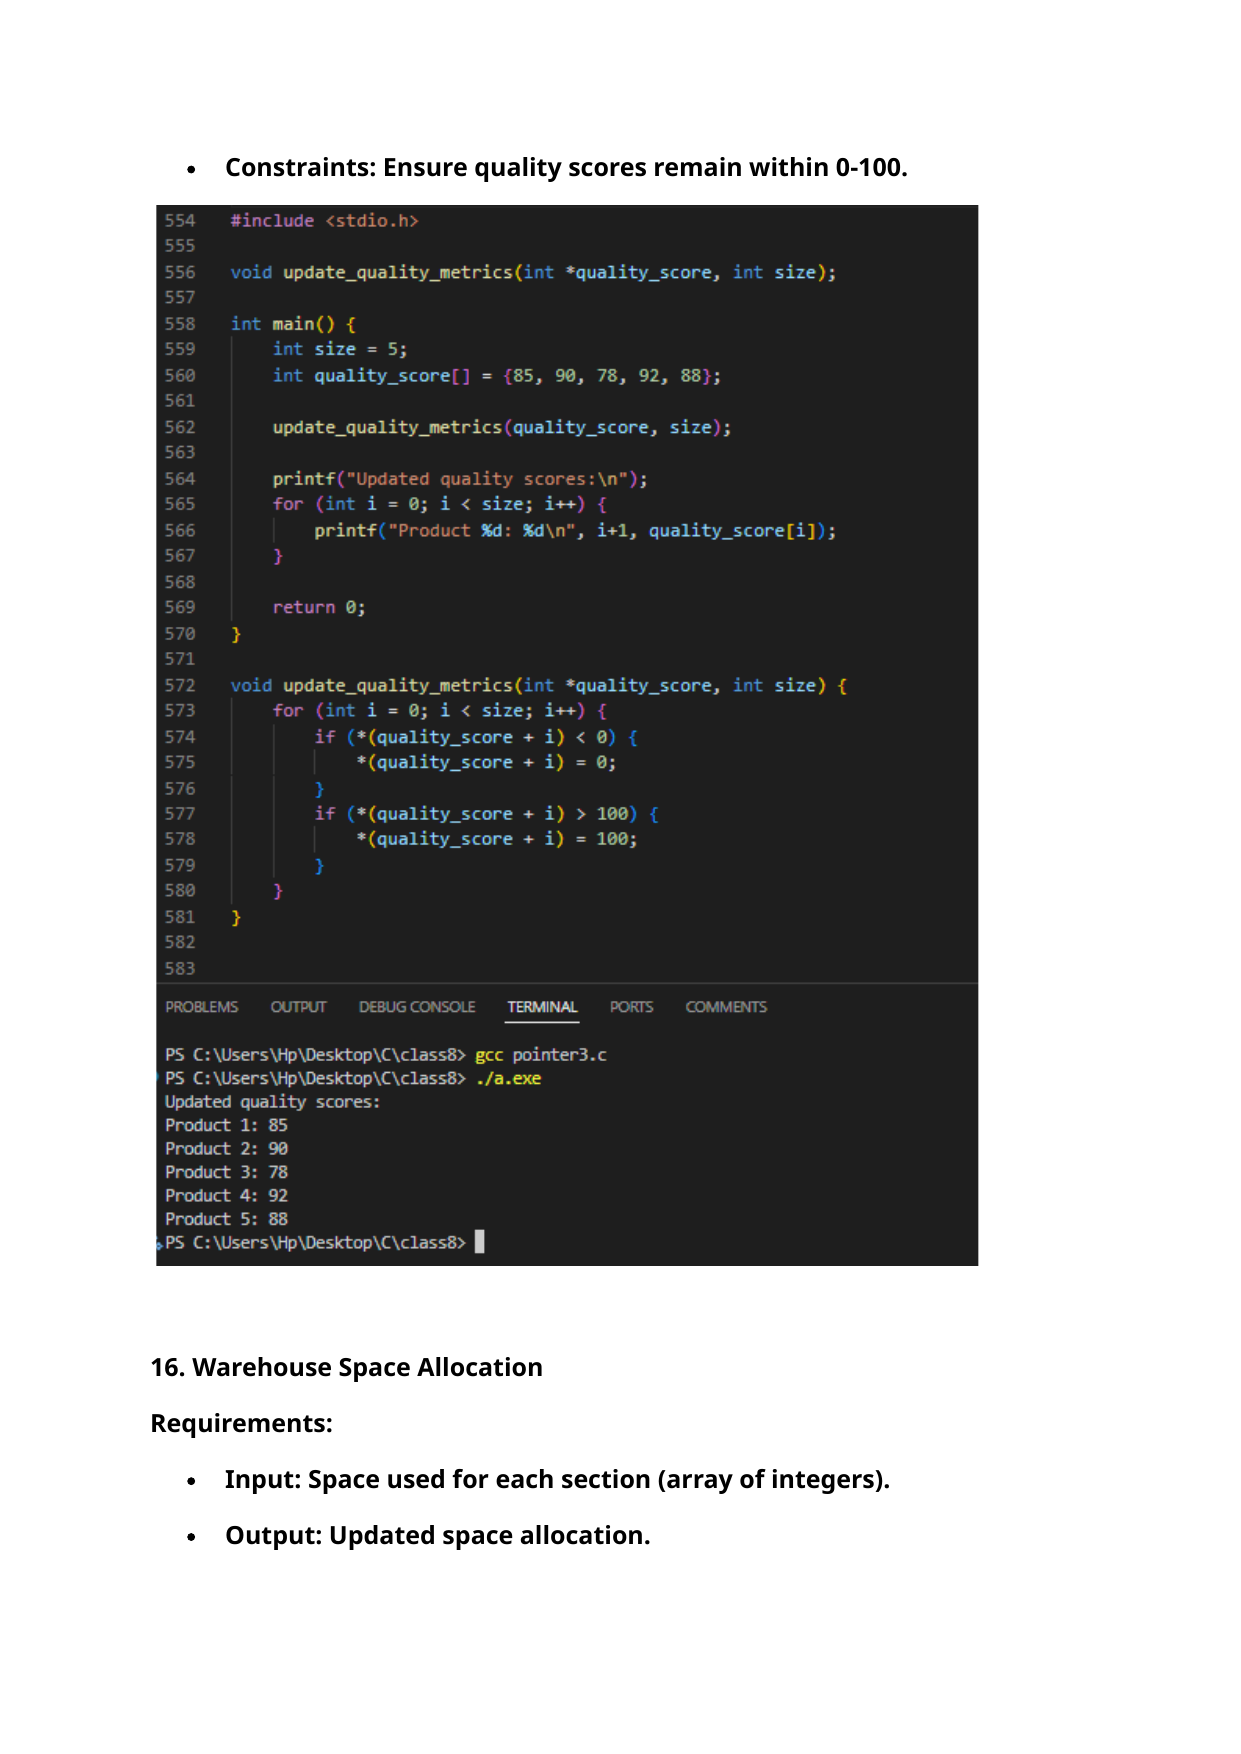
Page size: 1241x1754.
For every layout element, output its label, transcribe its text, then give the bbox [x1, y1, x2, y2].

text 16. Warehouse Space Allocation [150, 1350, 1090, 1384]
list Input: Space used for each section (array of integers). [187, 1462, 1090, 1496]
list Output: Updated space allocation. [187, 1518, 1090, 1552]
picture [156, 205, 979, 1266]
text Requirements: [150, 1406, 1090, 1440]
list Constraints: Ensure quality scores remain within 0-100. [187, 150, 1090, 184]
